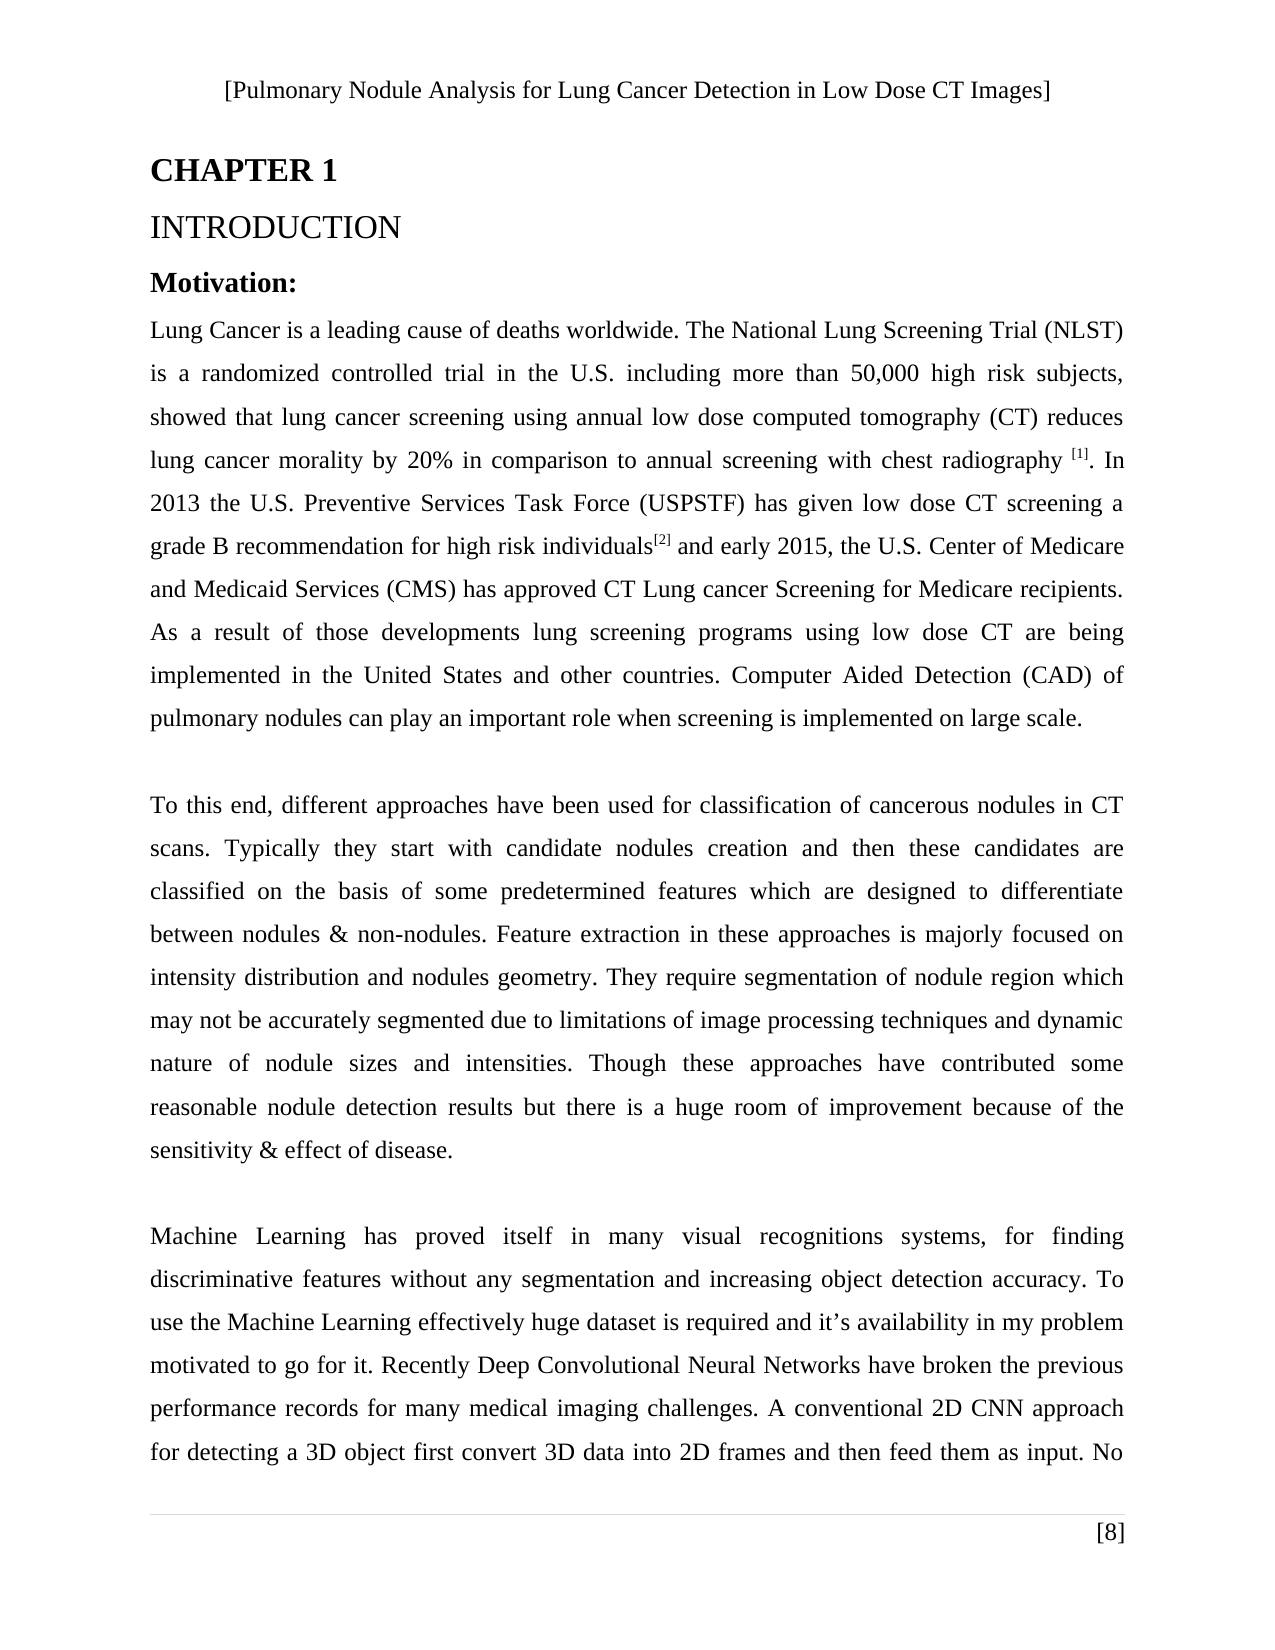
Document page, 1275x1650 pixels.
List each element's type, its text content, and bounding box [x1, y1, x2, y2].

text Motivation: [150, 265, 1125, 298]
text CHAPTER 1 [150, 150, 1125, 188]
text To this end, different approaches have been used for classification of cancerous nodules in CT scans. Typically they start with candidate nodules creation and then these candidates are classified on the basis of some predetermined features which are designed to differentiate between nodules & non-nodules. Feature extraction in these approaches is majorly focused on intensity distribution and nodules geometry. They require segmentation of nodule region which may not be accurately segmented due to limitations of image processing techniques and dynamic nature of nodule sizes and intensities. Though these approaches have contributed some reasonable nodule detection results but there is a huge room of improvement because of the sensitivity & effect of disease. [150, 790, 1125, 1163]
text Lung Cancer is a leading cause of deaths worldwide. The National Lung Screening Trial (NLST) is a randomized controlled trial in the U.S. including more than 50,000 high risk subjects, showed that lung cancer screening using annual low dose computed tomography (CT) reduces lung cancer morality by 20% in comparison to annual screening with chest radiography [1]. In 2013 the U.S. Preventive Services Task Force (USPSTF) has given low dose CT screening a grade B recommendation for high risk individuals[2] and early 2015, the U.S. Center of Medicare and Medicaid Services (CMS) has approved CT Lung cancer Screening for Medicare recipients. As a result of those developments lung screening programs using low dose CT are being implemented in the United States and other countries. Computer Aided Detection (CAD) of pulmonary nodules can play an important role when screening is implemented on large scale. [150, 315, 1125, 732]
text INTRODUCTION [150, 207, 1125, 246]
